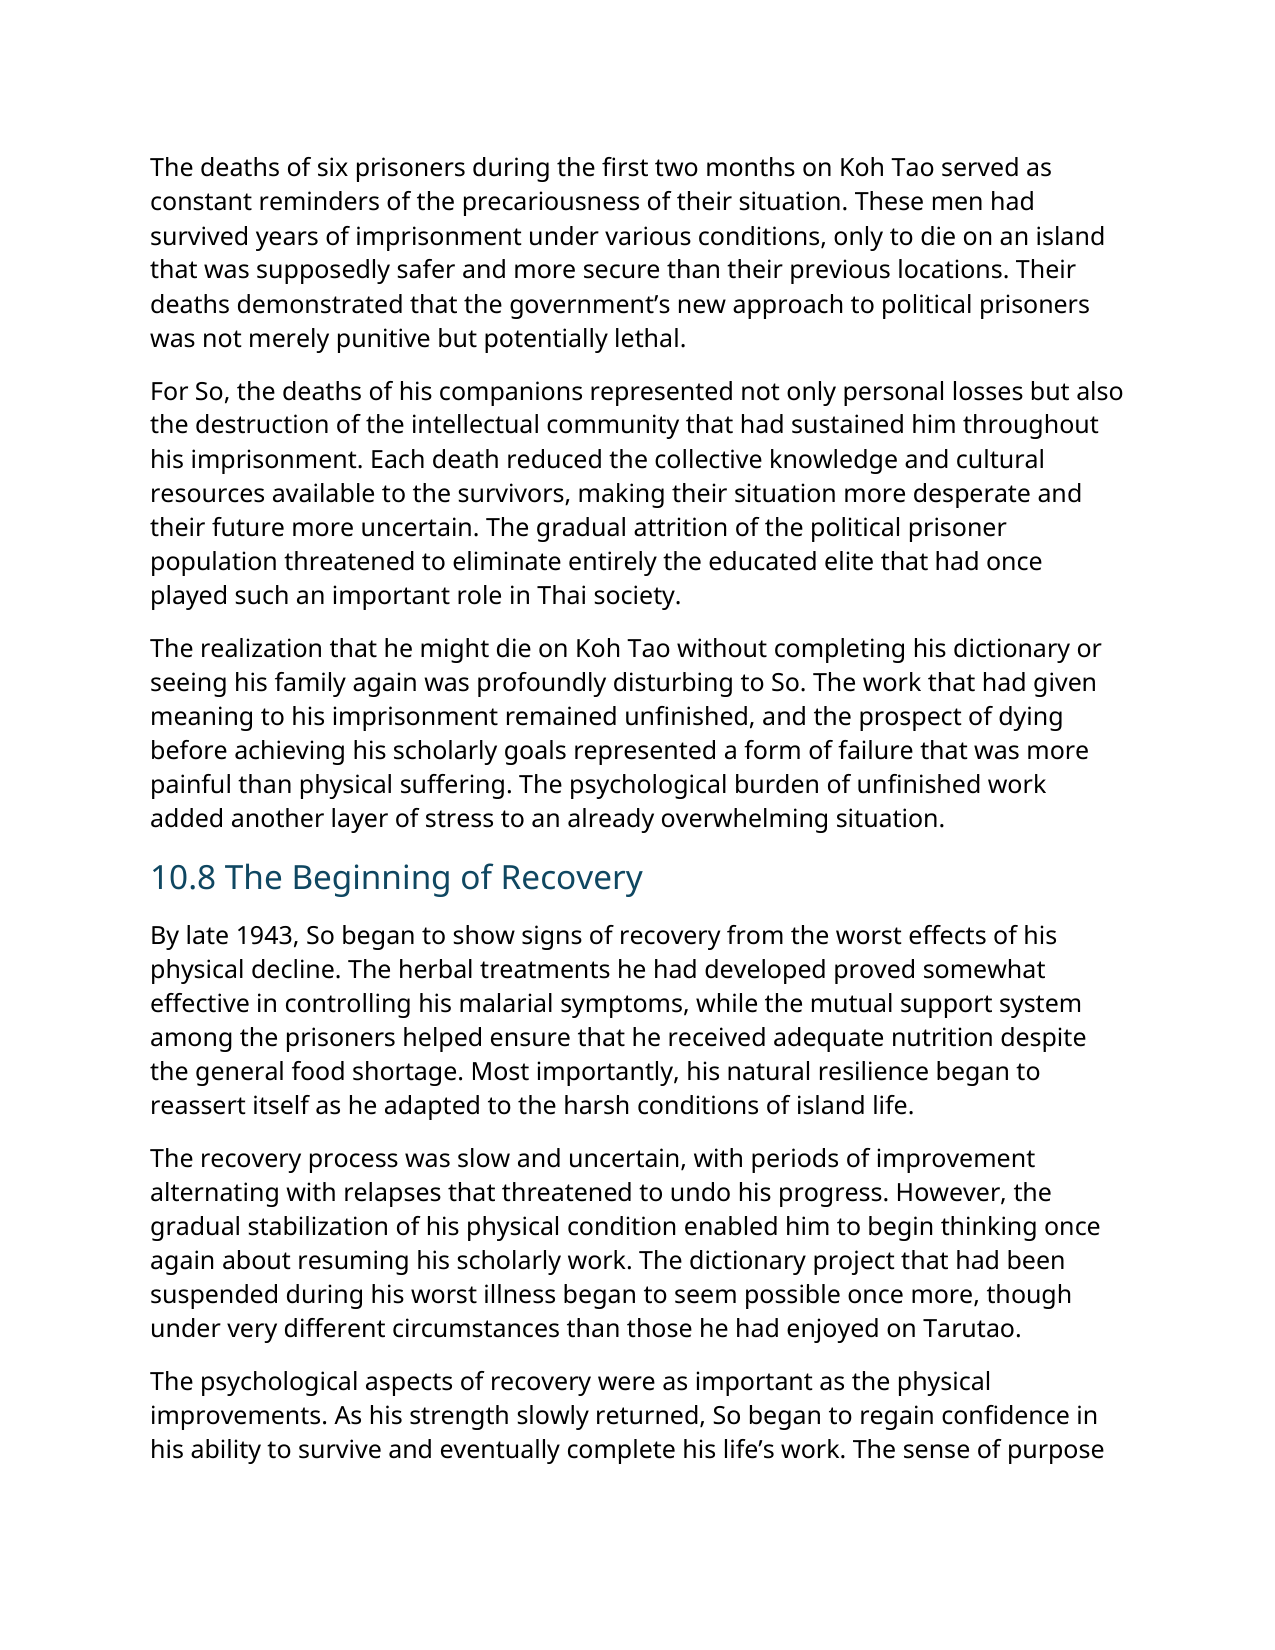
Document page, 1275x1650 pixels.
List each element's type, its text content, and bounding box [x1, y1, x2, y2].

text By late 1943, So began to show signs of recovery from the worst effects of his physical decline. The herbal treatments he had developed proved somewhat effective in controlling his malarial symptoms, while the mutual support system among the prisoners helped ensure that he received adequate nutrition despite the general food shortage. Most importantly, his natural resilience began to reassert itself as he adapted to the harsh conditions of island life. [150, 918, 1125, 1122]
text The deaths of six prisoners during the first two months on Koh Tao served as constant reminders of the precariousness of their situation. These men had survived years of imprisonment under various conditions, only to die on an island that was supposedly safer and more secure than their previous locations. Their deaths demonstrated that the government’s new approach to political prisoners was not merely punitive but potentially lethal. [150, 150, 1125, 354]
text The realization that he might die on Koh Tao without completing his dictionary or seeing his family again was profoundly disturbing to So. The work that had given meaning to his imprisonment remained unfinished, and the prospect of dying before achieving his scholarly goals represented a form of failure that was more painful than physical suffering. The psychological burden of unfinished work added another layer of stress to an already overwhelming situation. [150, 630, 1125, 835]
text The recovery process was slow and uncertain, with periods of improvement alternating with relapses that threatened to undo his progress. However, the gradual stabilization of his physical condition enabled him to begin thinking once again about resuming his scholarly work. The dictionary project that had been suspended during his worst illness began to seem possible once more, though under very different circumstances than those he had enjoyed on Tarutao. [150, 1141, 1125, 1345]
text For So, the deaths of his companions represented not only personal losses but also the destruction of the intellectual community that had sustained him throughout his imprisonment. Each death reduced the collective knowledge and cultural resources available to the survivors, making their situation more desperate and their future more uncertain. The gradual attrition of the political prisoner population threatened to eliminate entirely the educated elite that had once played such an important role in Thai society. [150, 373, 1125, 612]
subtitle 10.8 The Beginning of Recovery [150, 853, 1125, 899]
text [150, 1364, 1125, 1466]
